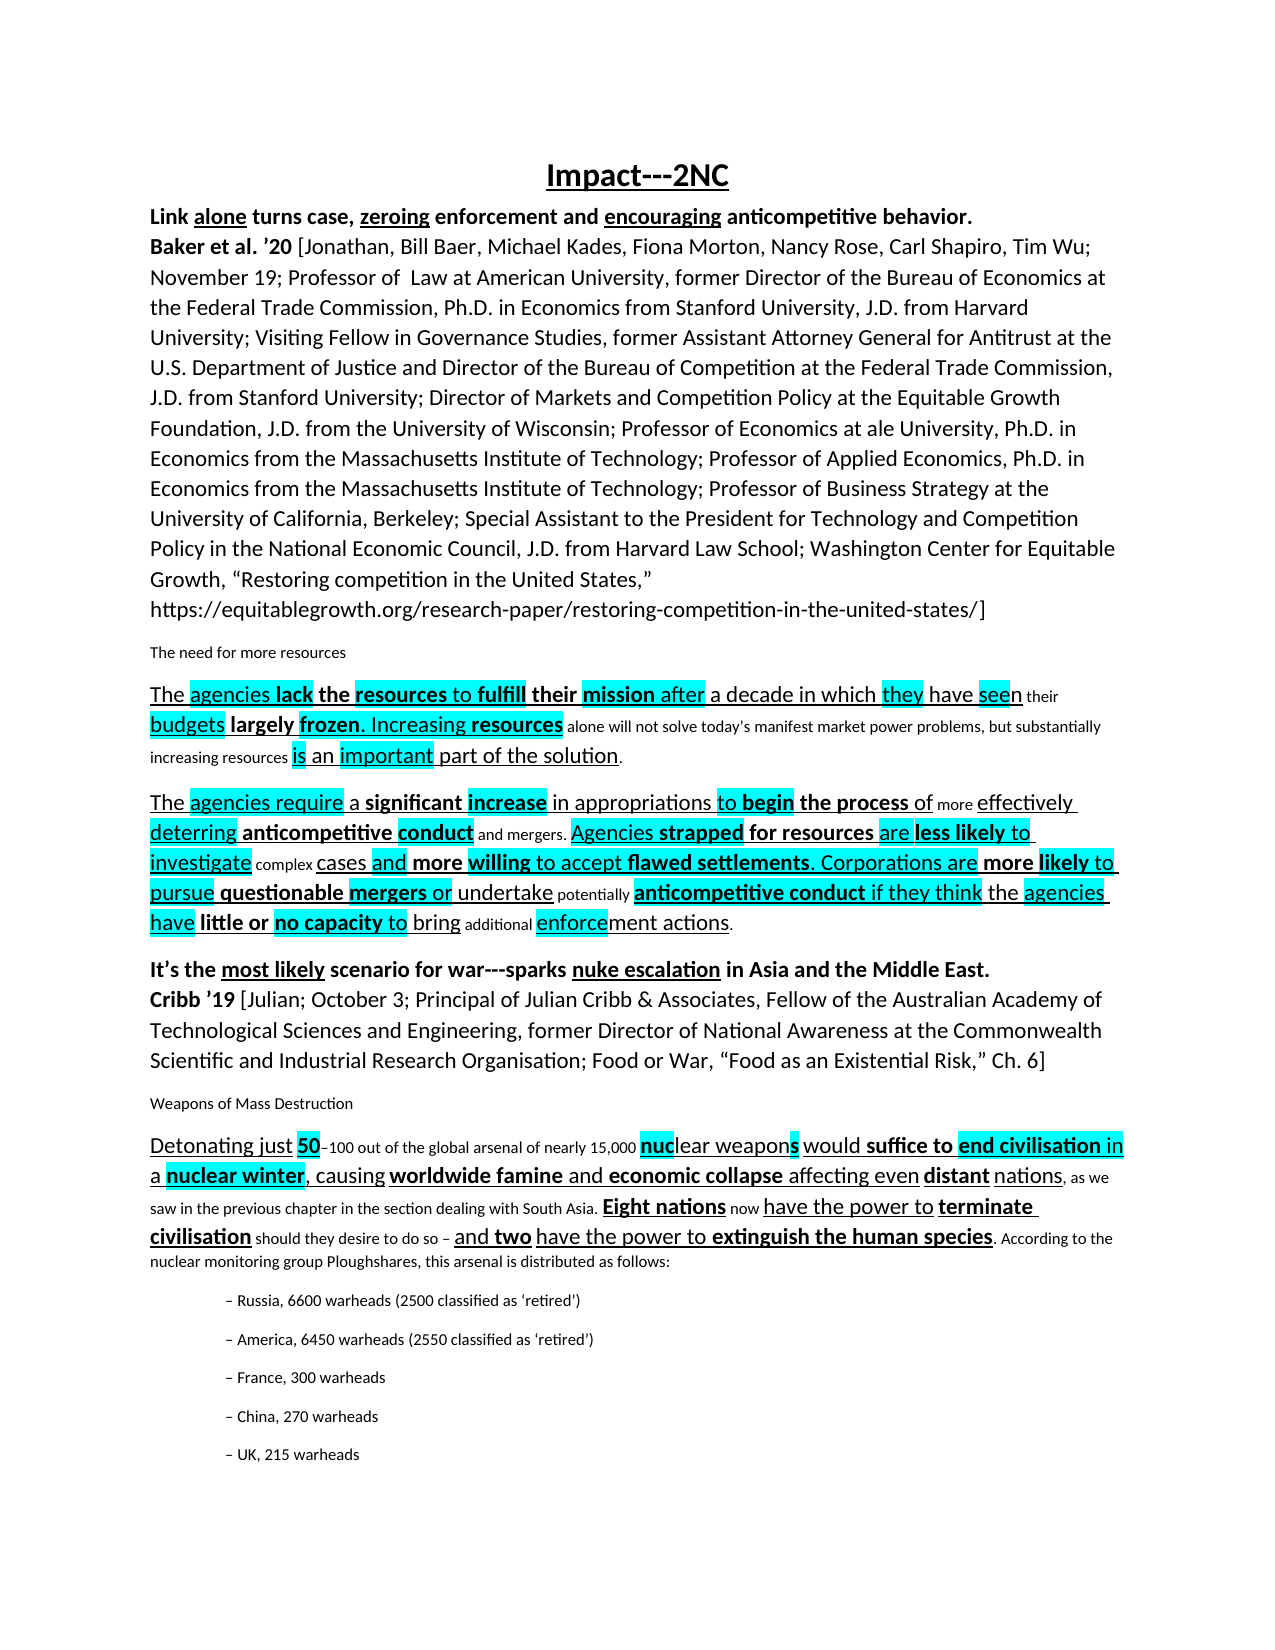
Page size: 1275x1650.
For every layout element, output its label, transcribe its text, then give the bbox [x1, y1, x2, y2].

text Weapons of Mass Destruction [150, 1093, 1125, 1113]
text – Russia, 6600 warheads (2500 classified as ‘retired’) [225, 1290, 1125, 1311]
subtitle Link alone turns case, zeroing enforcement and encouraging anticompetitive behavior. [150, 202, 1125, 230]
text – UK, 215 warheads [225, 1444, 1125, 1465]
subtitle Impact---2NC [150, 154, 1125, 195]
subtitle It’s the most likely scenario for war---sparks nuke escalation in Asia and the Middle East. [150, 955, 1125, 983]
text The need for more resources [150, 642, 1125, 662]
text – China, 270 warheads [225, 1406, 1125, 1426]
text – France, 300 warheads [225, 1367, 1125, 1388]
text Detonating just 50–100 out of the global arsenal of nearly 15,000 nuclear weapons would suffice to end civilisation in a nuclear winter, causing worldwide famine and economic collapse affecting even distant nations, as we saw in the previous chapter in the section dealing with South Asia. Eight nations now have the power to terminate civilisation should they desire to do so – and two have the power to extinguish the human species. According to the nuclear monitoring group Ploughshares, this arsenal is distributed as follows: [150, 1131, 1125, 1272]
text – America, 6450 warheads (2550 classified as ‘retired’) [225, 1329, 1125, 1349]
text Cribb ’19 [Julian; October 3; Principal of Julian Cribb & Associates, Fellow of the Australian Academy of Technological Sciences and Engineering, former Director of National Awareness at the Commonwealth Scientific and Industrial Research Organisation; Food or War, “Food as an Existential Risk,” Ch. 6] [150, 986, 1125, 1074]
text Baker et al. ’20 [Jonathan, Bill Baer, Michael Kades, Fiona Morton, Nancy Rose, Carl Shapiro, Tim Wu; November 19; Professor of Law at American University, former Director of the Bureau of Economics at the Federal Trade Commission, Ph.D. in Economics from Stanford University, J.D. from Harvard University; Visiting Fellow in Governance Studies, former Assistant Attorney General for Antitrust at the U.S. Department of Justice and Director of the Bureau of Competition at the Federal Trade Commission, J.D. from Stanford University; Director of Markets and Competition Policy at the Equitable Growth Foundation, J.D. from the University of Wisconsin; Professor of Economics at ale University, Ph.D. in Economics from the Massachusetts Institute of Technology; Professor of Applied Economics, Ph.D. in Economics from the Massachusetts Institute of Technology; Professor of Business Strategy at the University of California, Berkeley; Special Assistant to the President for Technology and Competition Policy in the National Economic Council, J.D. from Harvard Law School; Washington Center for Equitable Growth, “Restoring competition in the United States,” https://equitablegrowth.org/research-paper/restoring-competition-in-the-united-states/] [150, 232, 1125, 623]
text The agencies lack the resources to fulfill their mission after a decade in which they have seen their budgets largely frozen. Increasing resources alone will not solve today’s manifest market power problems, but substantially increasing resources is an important part of the solution. [150, 680, 1125, 769]
text The agencies require a significant increase in appropriations to begin the process of more effectively deterring anticompetitive conduct and mergers. Agencies strapped for resources are less likely to investigate complex cases and more willing to accept flawed settlements. Corporations are more likely to pursue questionable mergers or undertake potentially anticompetitive conduct if they think the agencies have little or no capacity to bring additional enforcement actions. [150, 788, 1125, 937]
